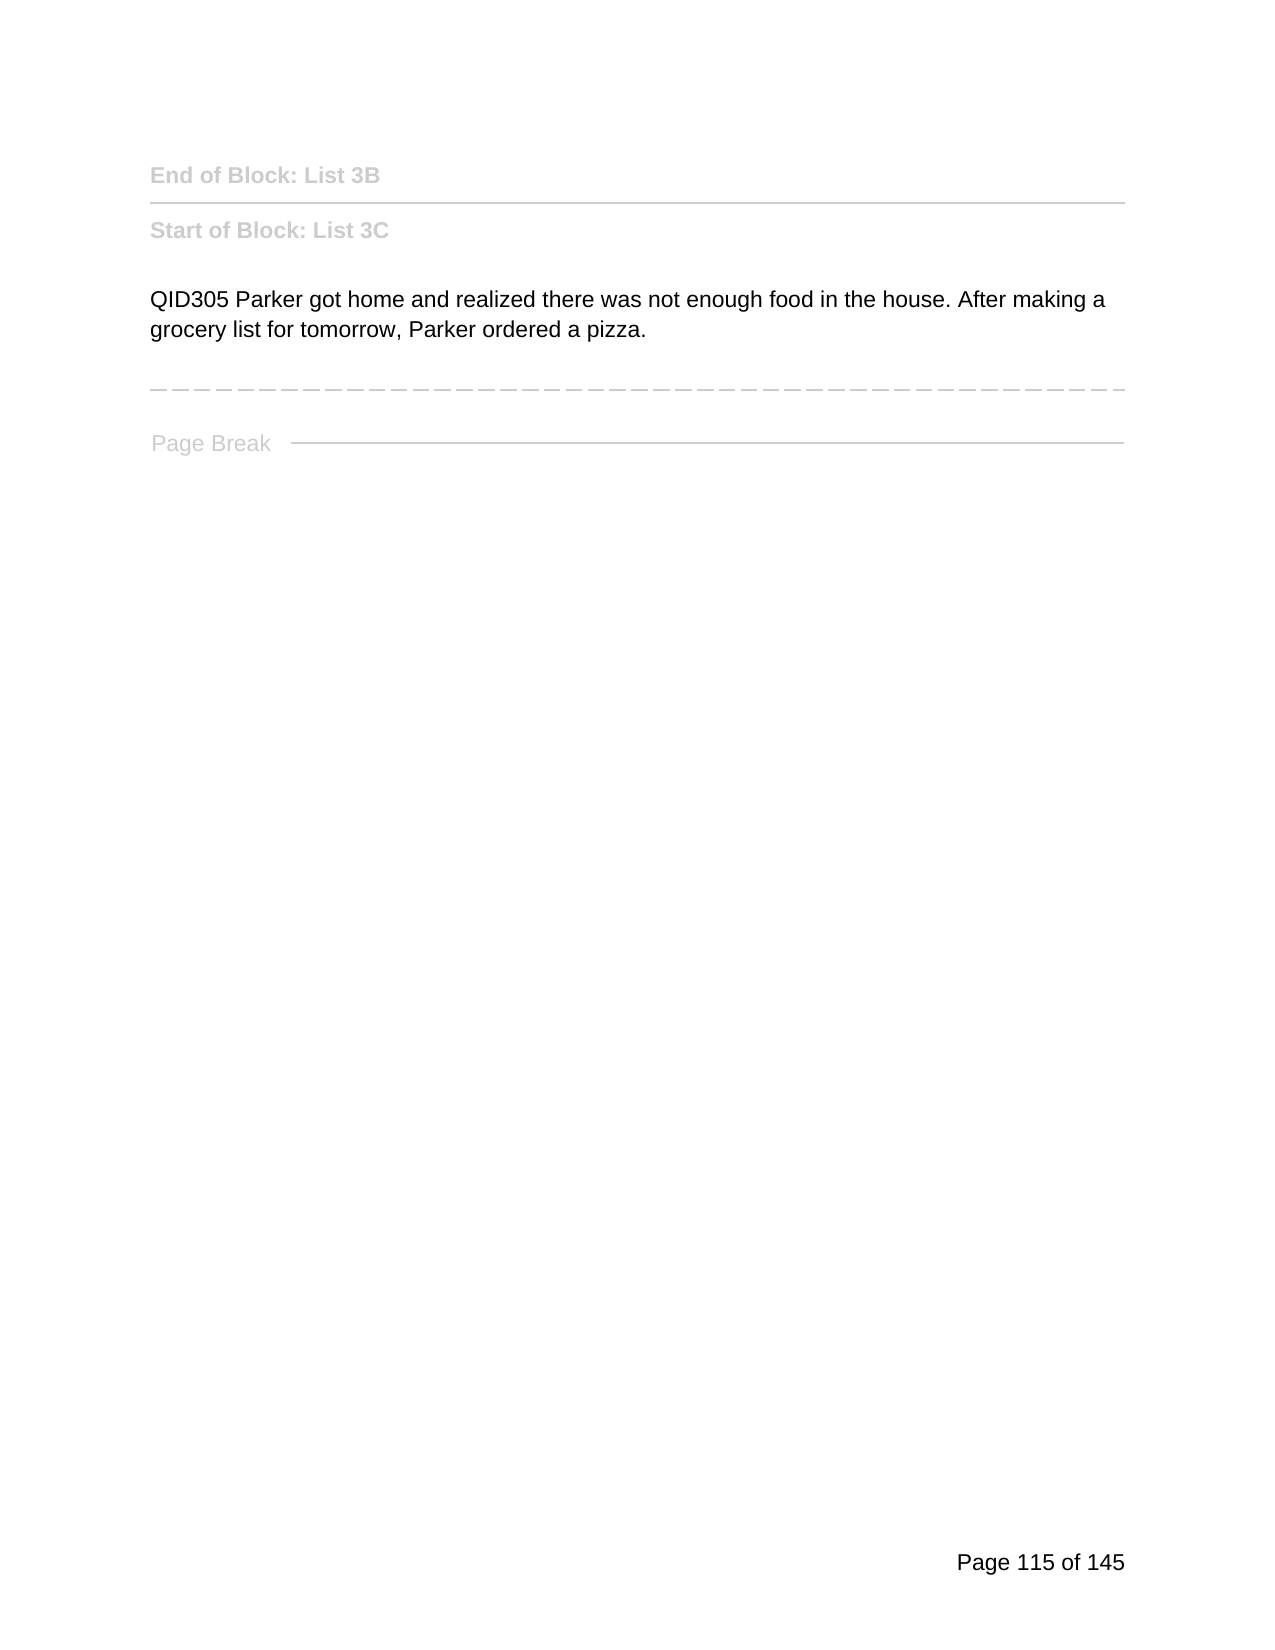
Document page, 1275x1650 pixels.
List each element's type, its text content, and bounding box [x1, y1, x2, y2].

text End of Block: List 3B [150, 162, 1125, 189]
table_header [290, 430, 1125, 470]
text QID305 Parker got home and realized there was not enough food in the house. After making a grocery list for tomorrow, Parker ordered a pizza. [150, 286, 1125, 342]
text Start of Block: List 3C [150, 217, 1125, 243]
table_header Page Break [150, 430, 290, 470]
